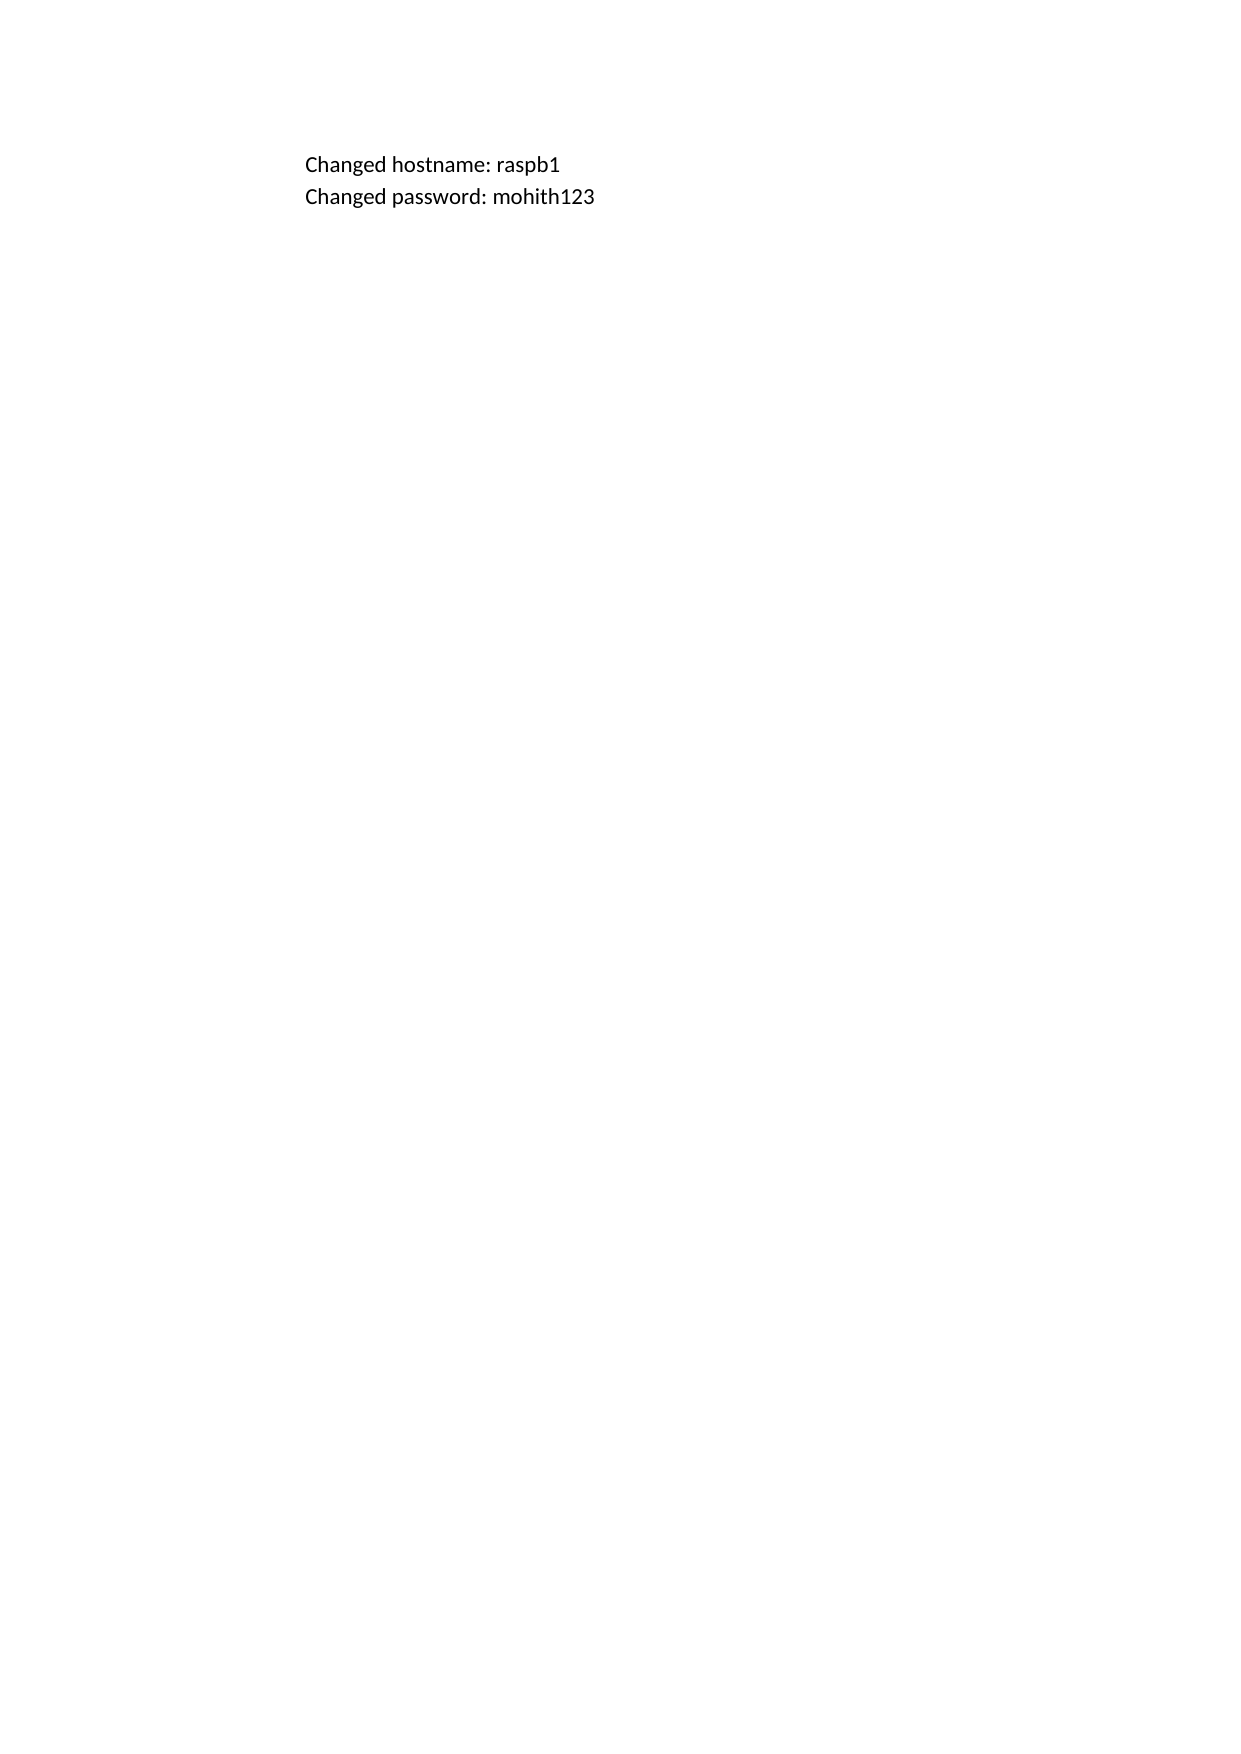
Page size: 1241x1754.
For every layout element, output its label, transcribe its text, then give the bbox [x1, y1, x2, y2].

list Changed password: mohith123 [305, 182, 1090, 210]
list Changed hostname: raspb1 [305, 150, 1090, 178]
